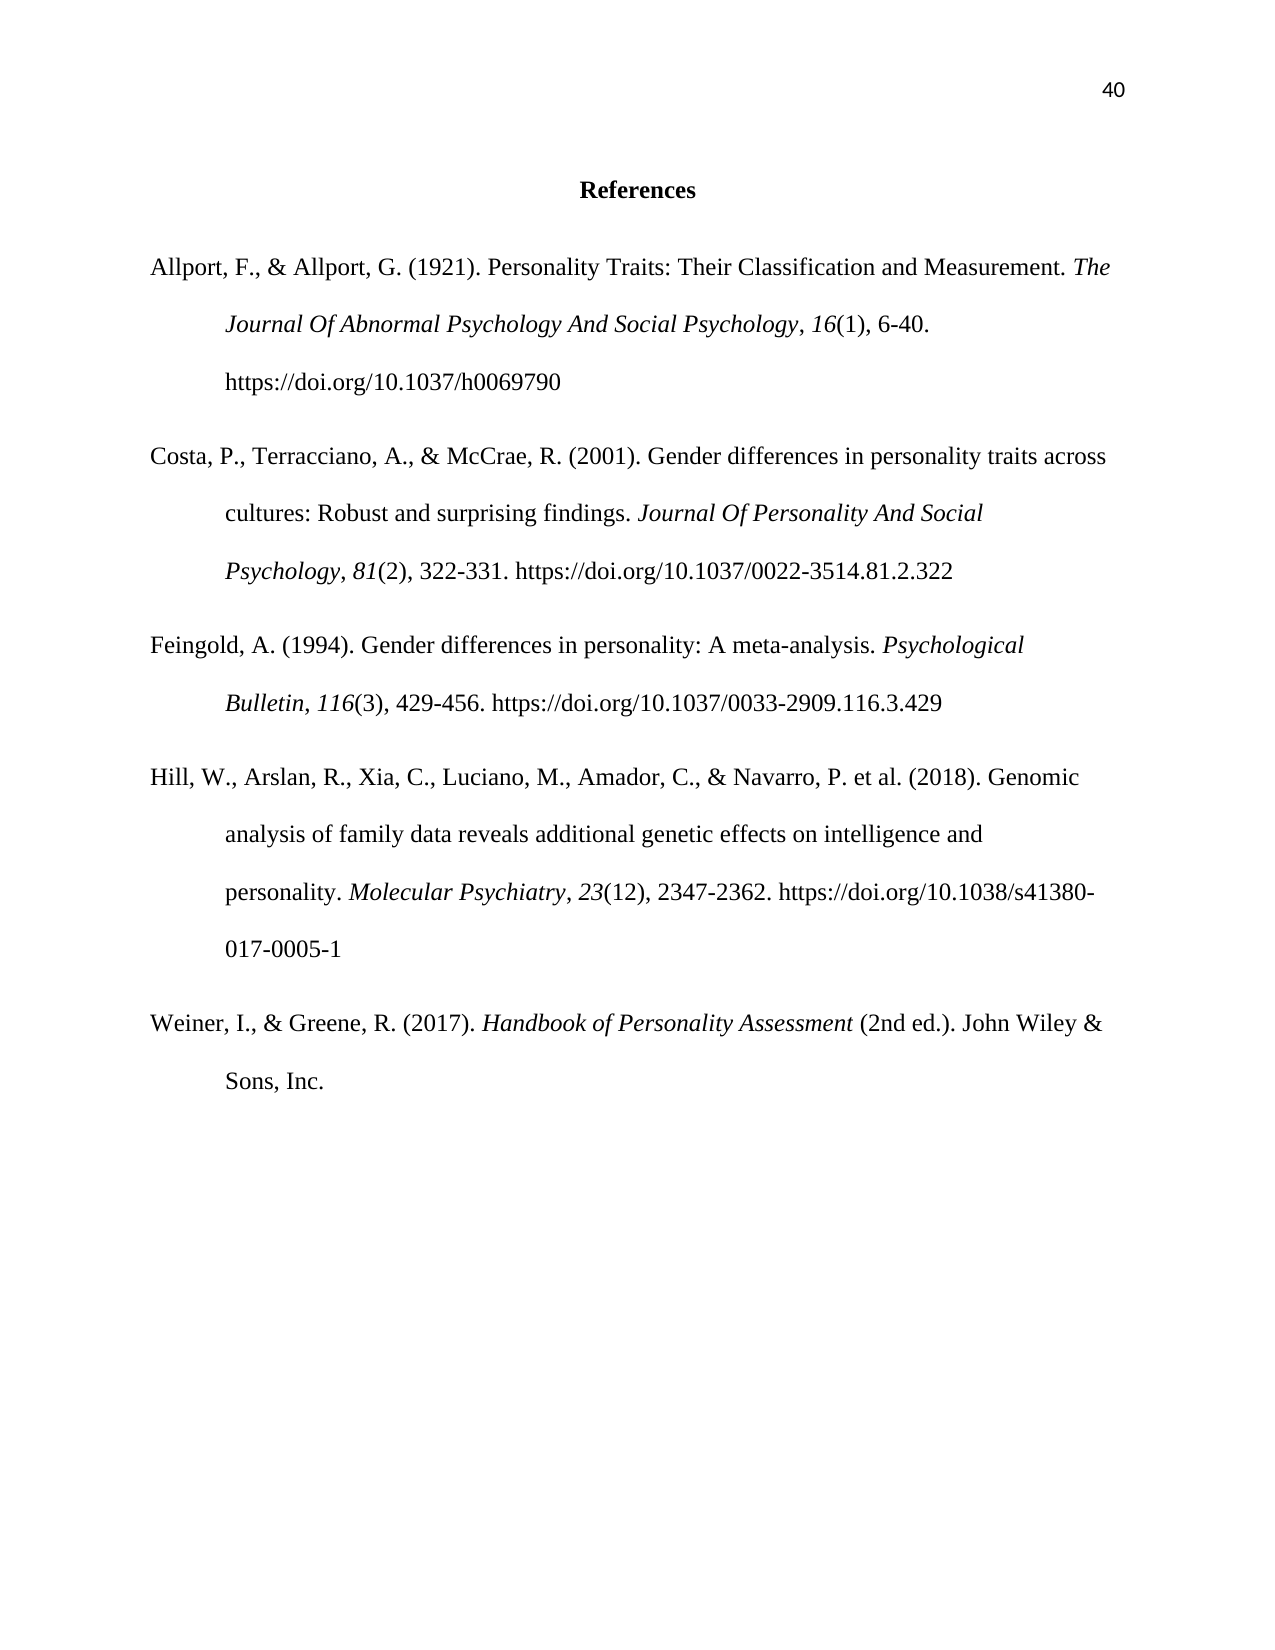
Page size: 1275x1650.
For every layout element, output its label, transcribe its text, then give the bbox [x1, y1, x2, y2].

text Allport, F., & Allport, G. (1921). Personality Traits: Their Classification and Measurement. The Journal Of Abnormal Psychology And Social Psychology, 16(1), 6-40. https://doi.org/10.1037/h0069790 [150, 252, 1125, 396]
text Feingold, A. (1994). Gender differences in personality: A meta-analysis. Psychological Bulletin, 116(3), 429-456. https://doi.org/10.1037/0033-2909.116.3.429 [150, 630, 1125, 716]
text Weiner, I., & Greene, R. (2017). Handbook of Personality Assessment (2nd ed.). John Wiley & Sons, Inc. [150, 1008, 1125, 1095]
subtitle References [150, 175, 1125, 204]
text Hill, W., Arslan, R., Xia, C., Luciano, M., Amador, C., & Navarro, P. et al. (2018). Genomic analysis of family data reveals additional genetic effects on intelligence and personality. Molecular Psychiatry, 23(12), 2347-2362. https://doi.org/10.1038/s41380-017-0005-1 [150, 762, 1125, 963]
text Costa, P., Terracciano, A., & McCrae, R. (2001). Gender differences in personality traits across cultures: Robust and surprising findings. Journal Of Personality And Social Psychology, 81(2), 322-331. https://doi.org/10.1037/0022-3514.81.2.322 [150, 441, 1125, 585]
